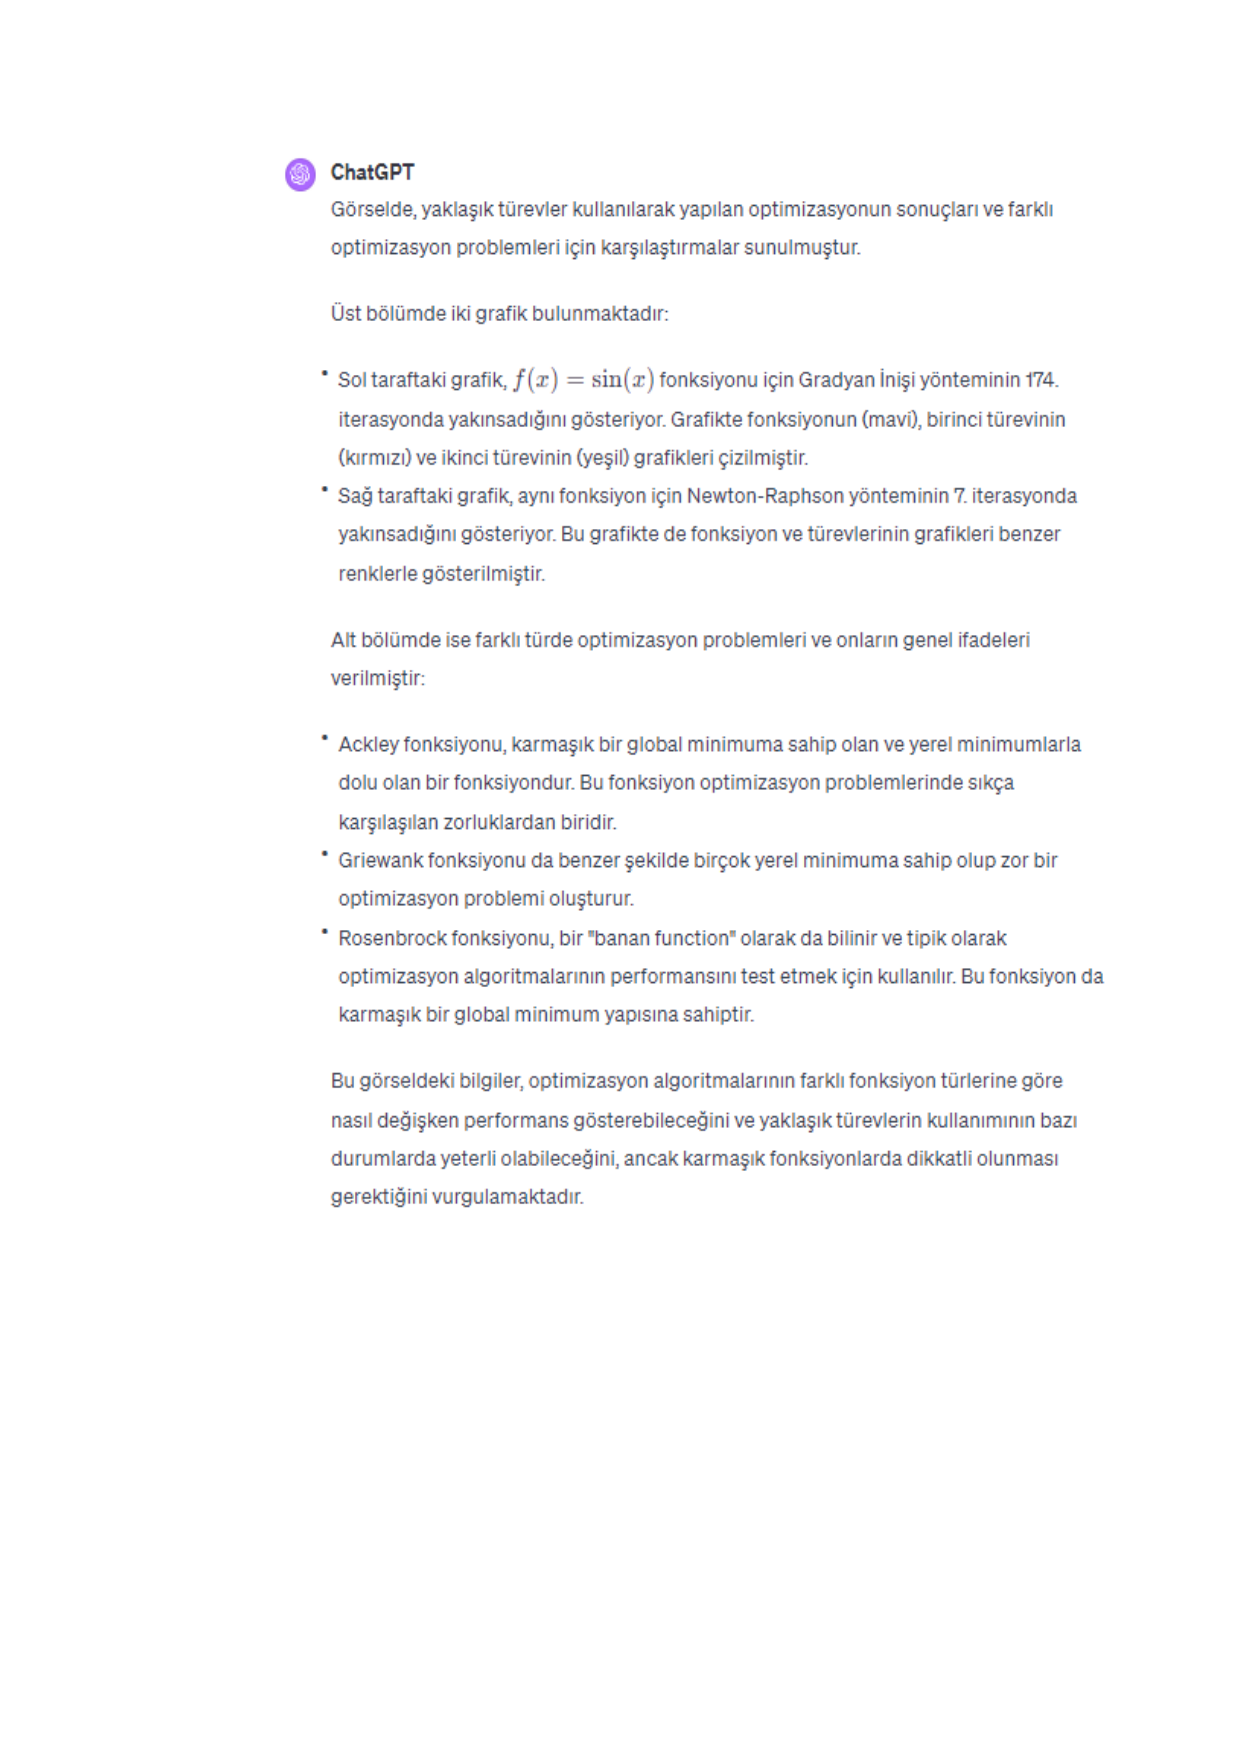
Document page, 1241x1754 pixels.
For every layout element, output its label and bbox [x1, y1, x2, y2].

picture [147, 147, 1112, 1214]
